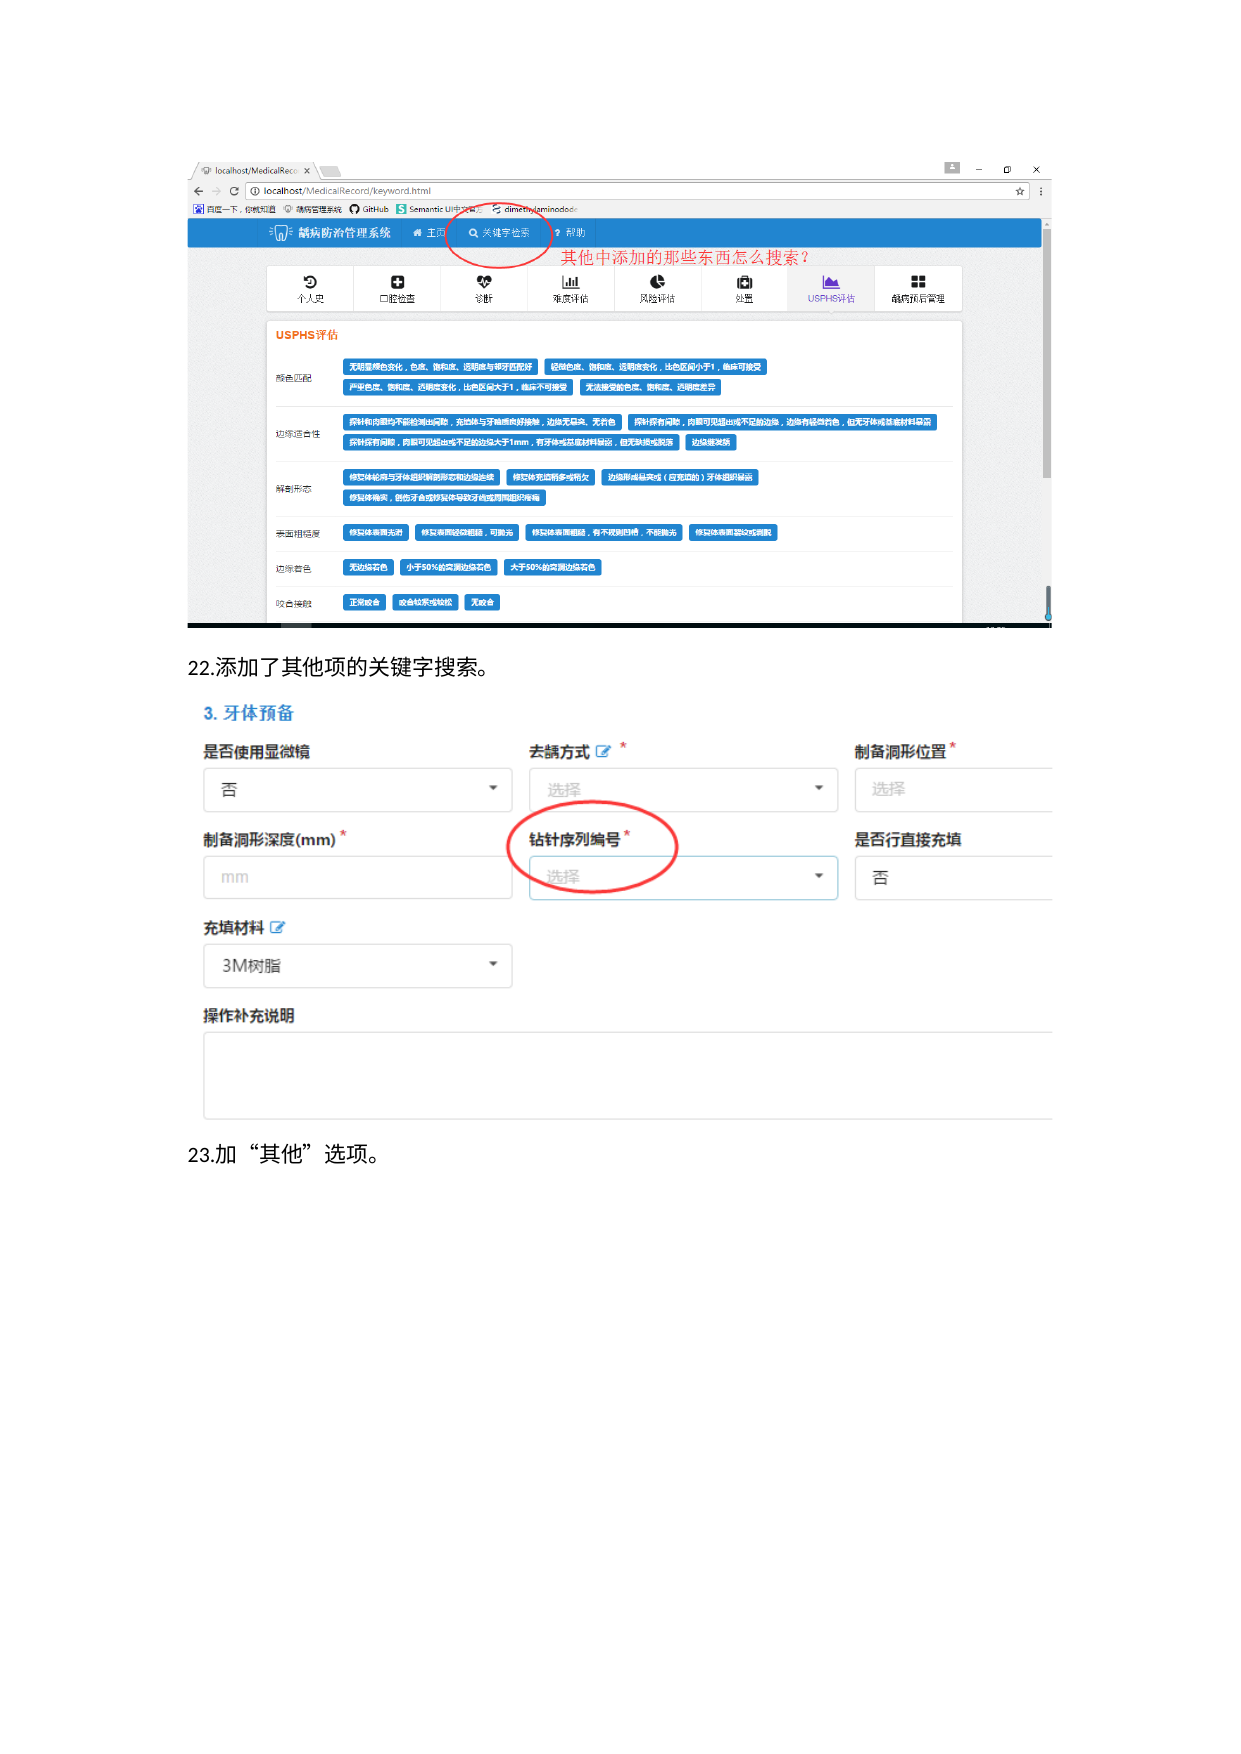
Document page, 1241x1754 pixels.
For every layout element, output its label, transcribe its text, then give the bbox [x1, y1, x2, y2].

list 22.添加了其他项的关键字搜索。 [187, 649, 1053, 682]
picture [187, 682, 1053, 1135]
list 加“其他”选项。 [187, 1137, 1053, 1169]
picture [187, 162, 1052, 628]
